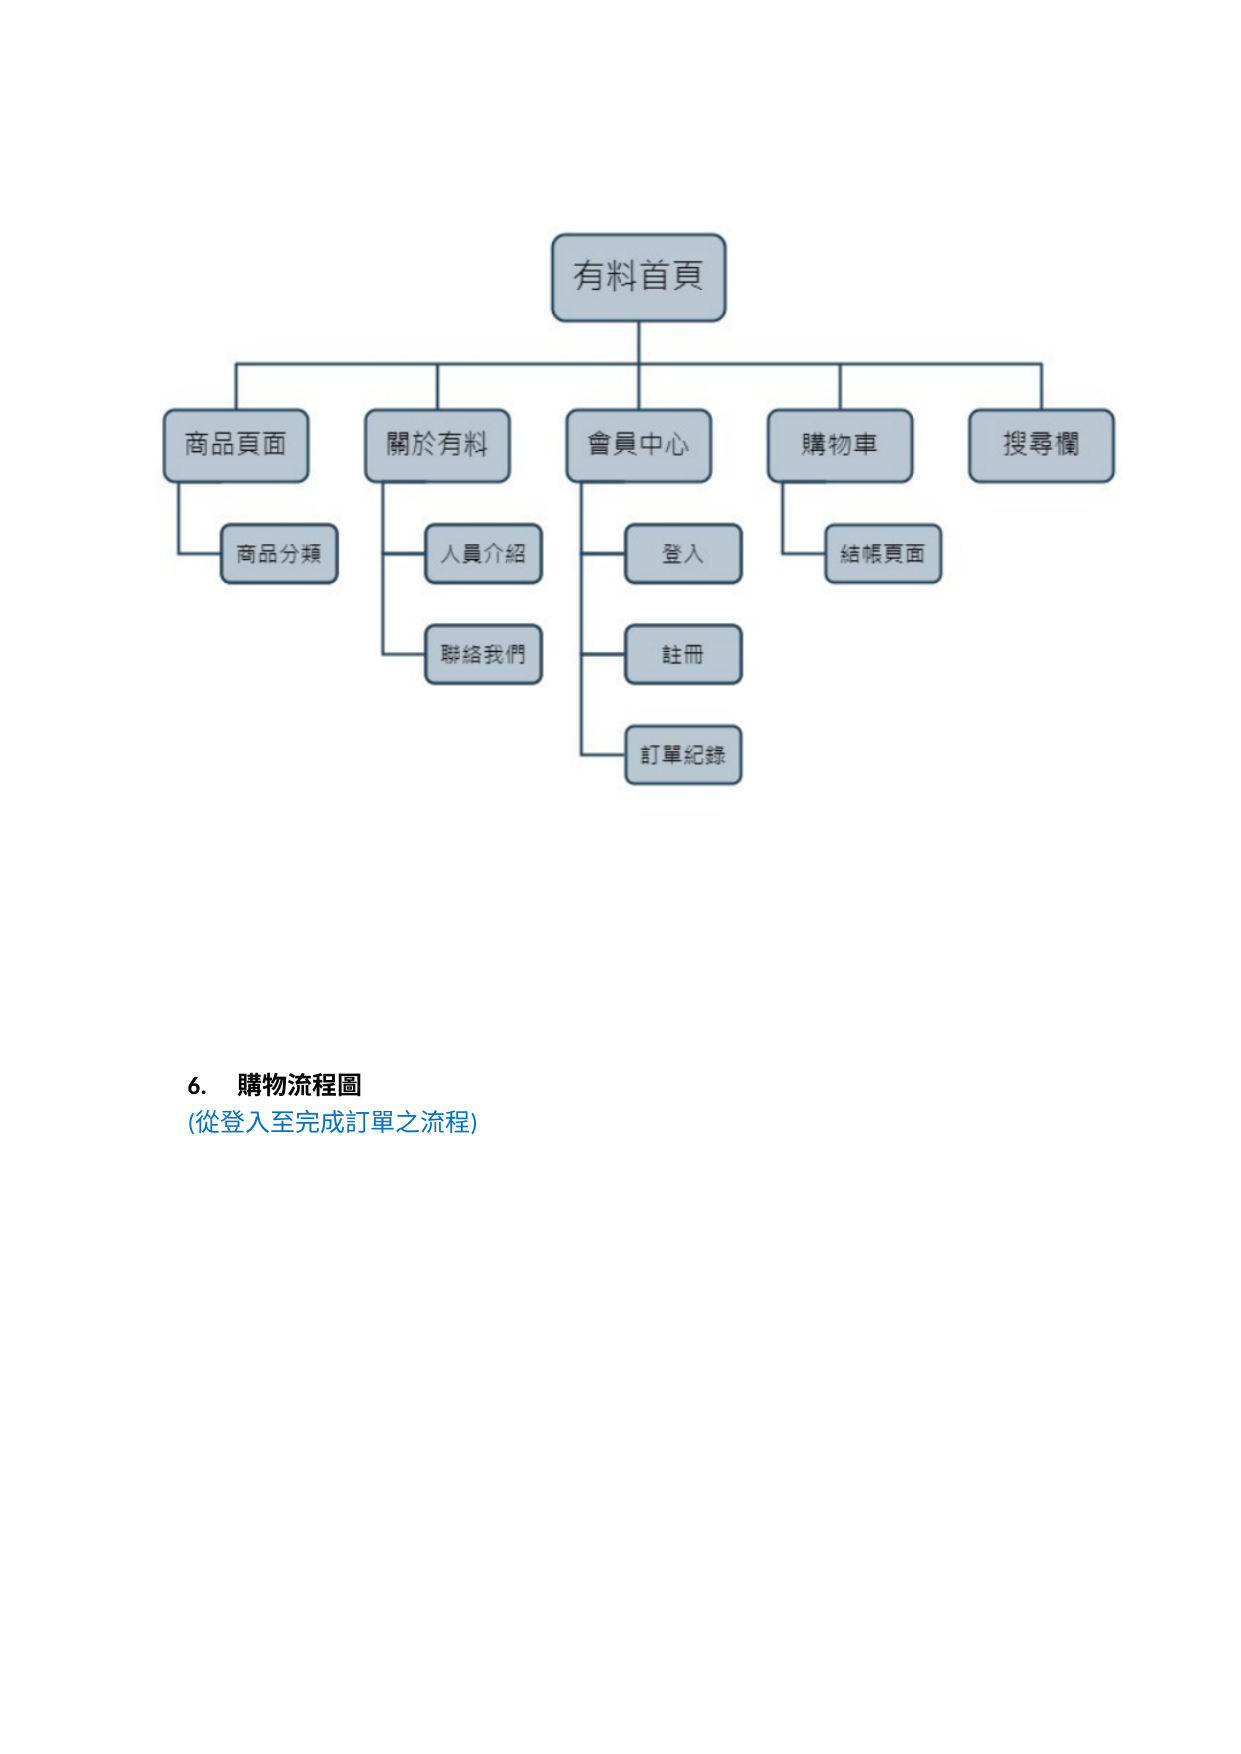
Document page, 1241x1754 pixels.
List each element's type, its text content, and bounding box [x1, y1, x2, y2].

list 購物流程圖 [187, 1064, 1053, 1102]
picture [138, 205, 1135, 812]
text (從登入至完成訂單之流程) [187, 1102, 1053, 1139]
